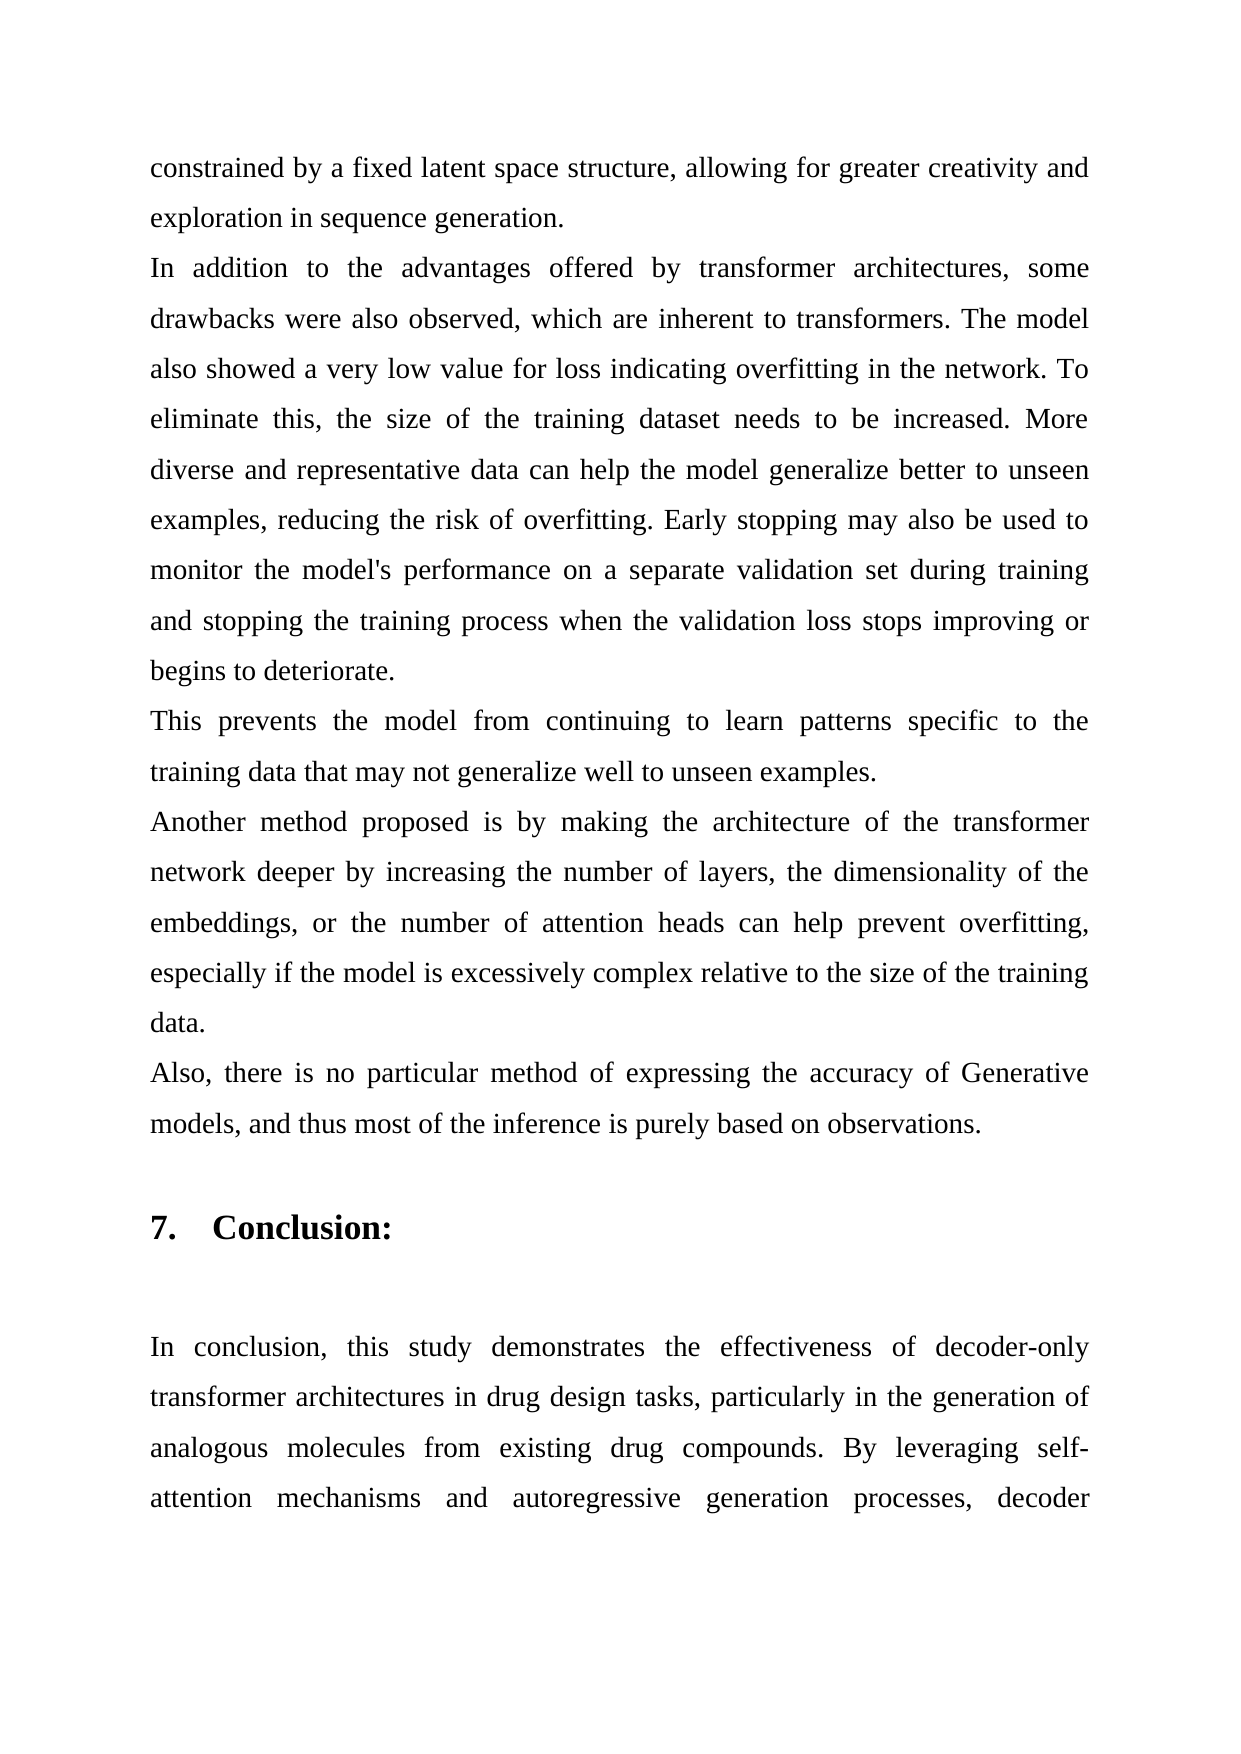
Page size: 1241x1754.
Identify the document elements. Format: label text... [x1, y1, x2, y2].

text In addition to the advantages offered by transformer architectures, some drawbacks were also observed, which are inherent to transformers. The model also showed a very low value for loss indicating overfitting in the network. To eliminate this, the size of the training dataset needs to be increased. More diverse and representative data can help the model generalize better to unseen examples, reducing the risk of overfitting. Early stopping may also be used to monitor the model's performance on a separate validation set during training and stopping the training process when the validation loss stops improving or begins to deteriorate. [150, 251, 1090, 687]
text Also, there is no particular method of expressing the accuracy of Generative models, and thus most of the inference is purely based on observations. [150, 1056, 1090, 1139]
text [150, 1329, 1090, 1513]
text 7. Conclusion: [150, 1207, 1090, 1247]
text Another method proposed is by making the architecture of the transformer network deeper by increasing the number of layers, the dimensionality of the embeddings, or the number of attention heads can help prevent overfitting, especially if the model is excessively complex relative to the size of the training data. [150, 804, 1090, 1039]
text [150, 150, 1090, 234]
text This prevents the model from continuing to learn patterns specific to the training data that may not generalize well to unseen examples. [150, 703, 1090, 787]
